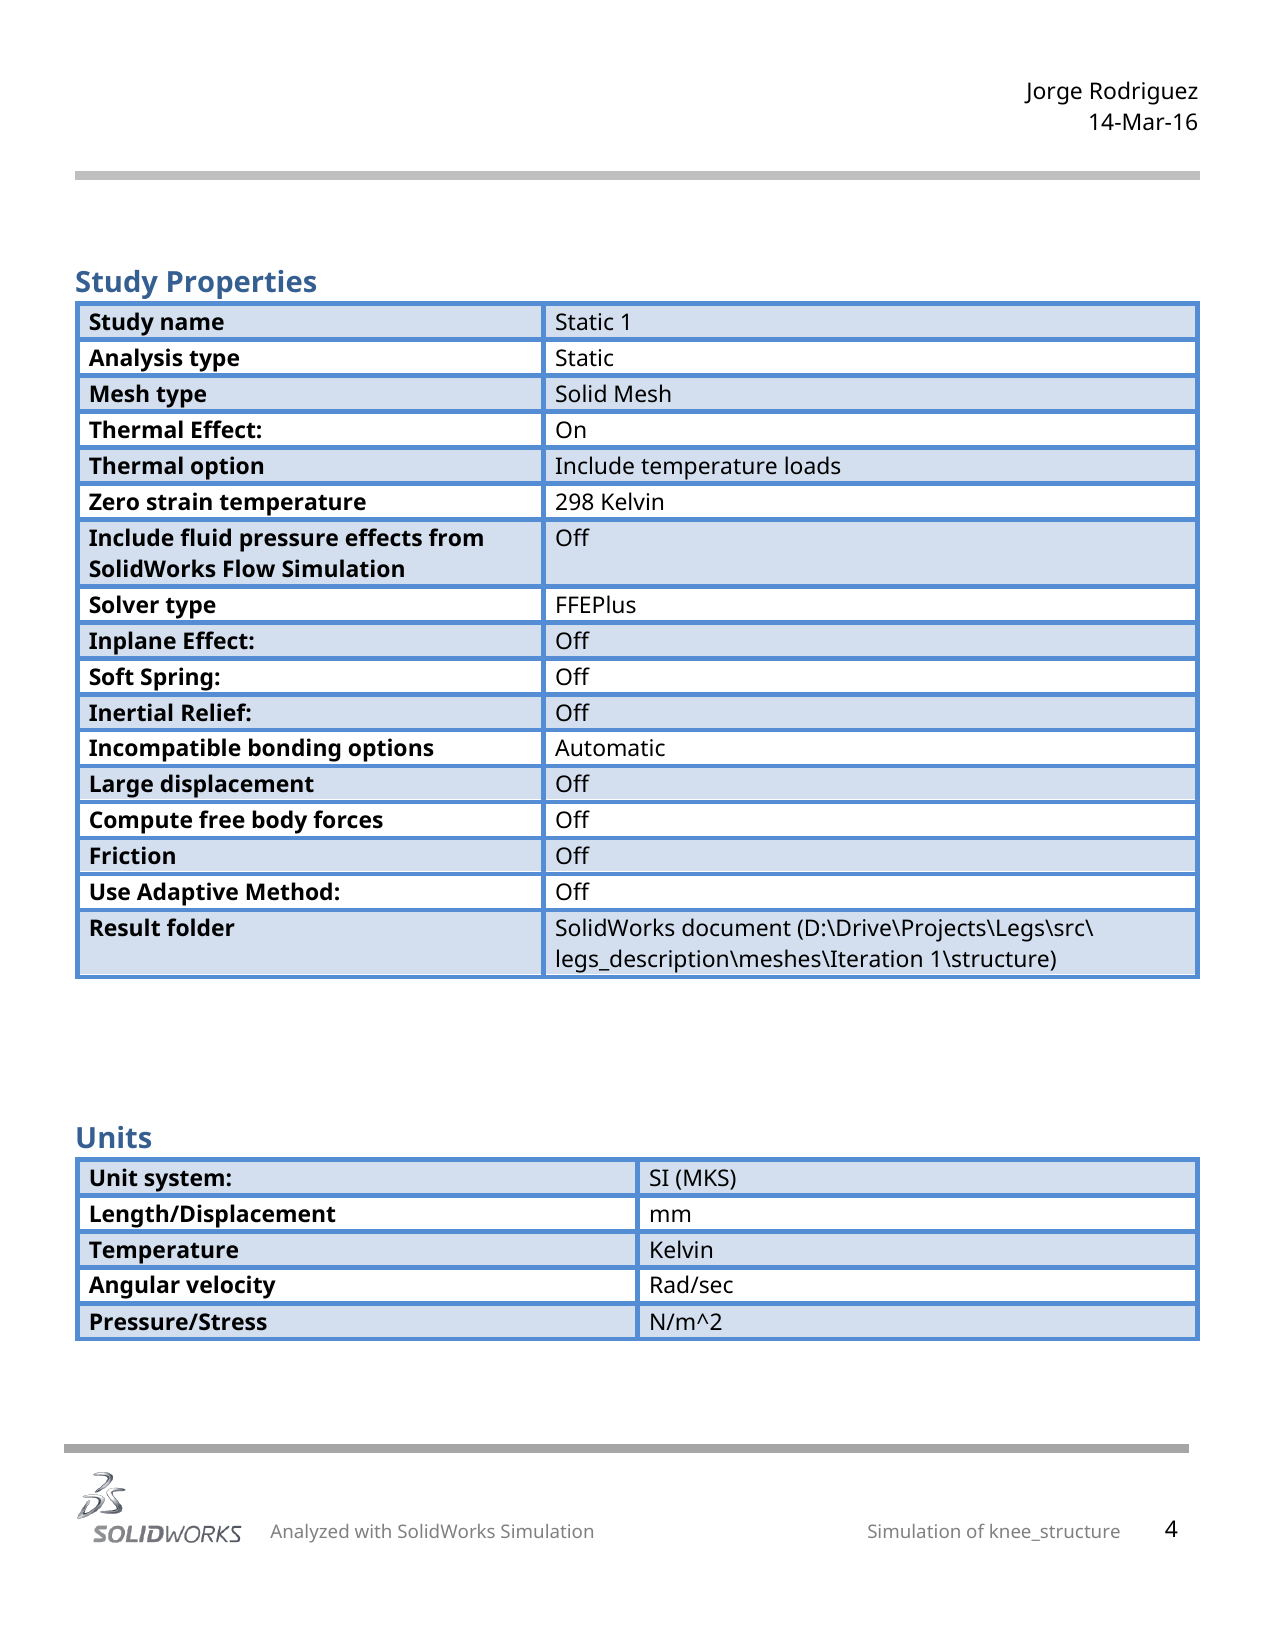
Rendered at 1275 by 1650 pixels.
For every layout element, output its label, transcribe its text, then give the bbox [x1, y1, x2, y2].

table_header Units [64, 1067, 1211, 1341]
picture [75, 1453, 243, 1544]
table_header Study Properties [64, 211, 1211, 1011]
